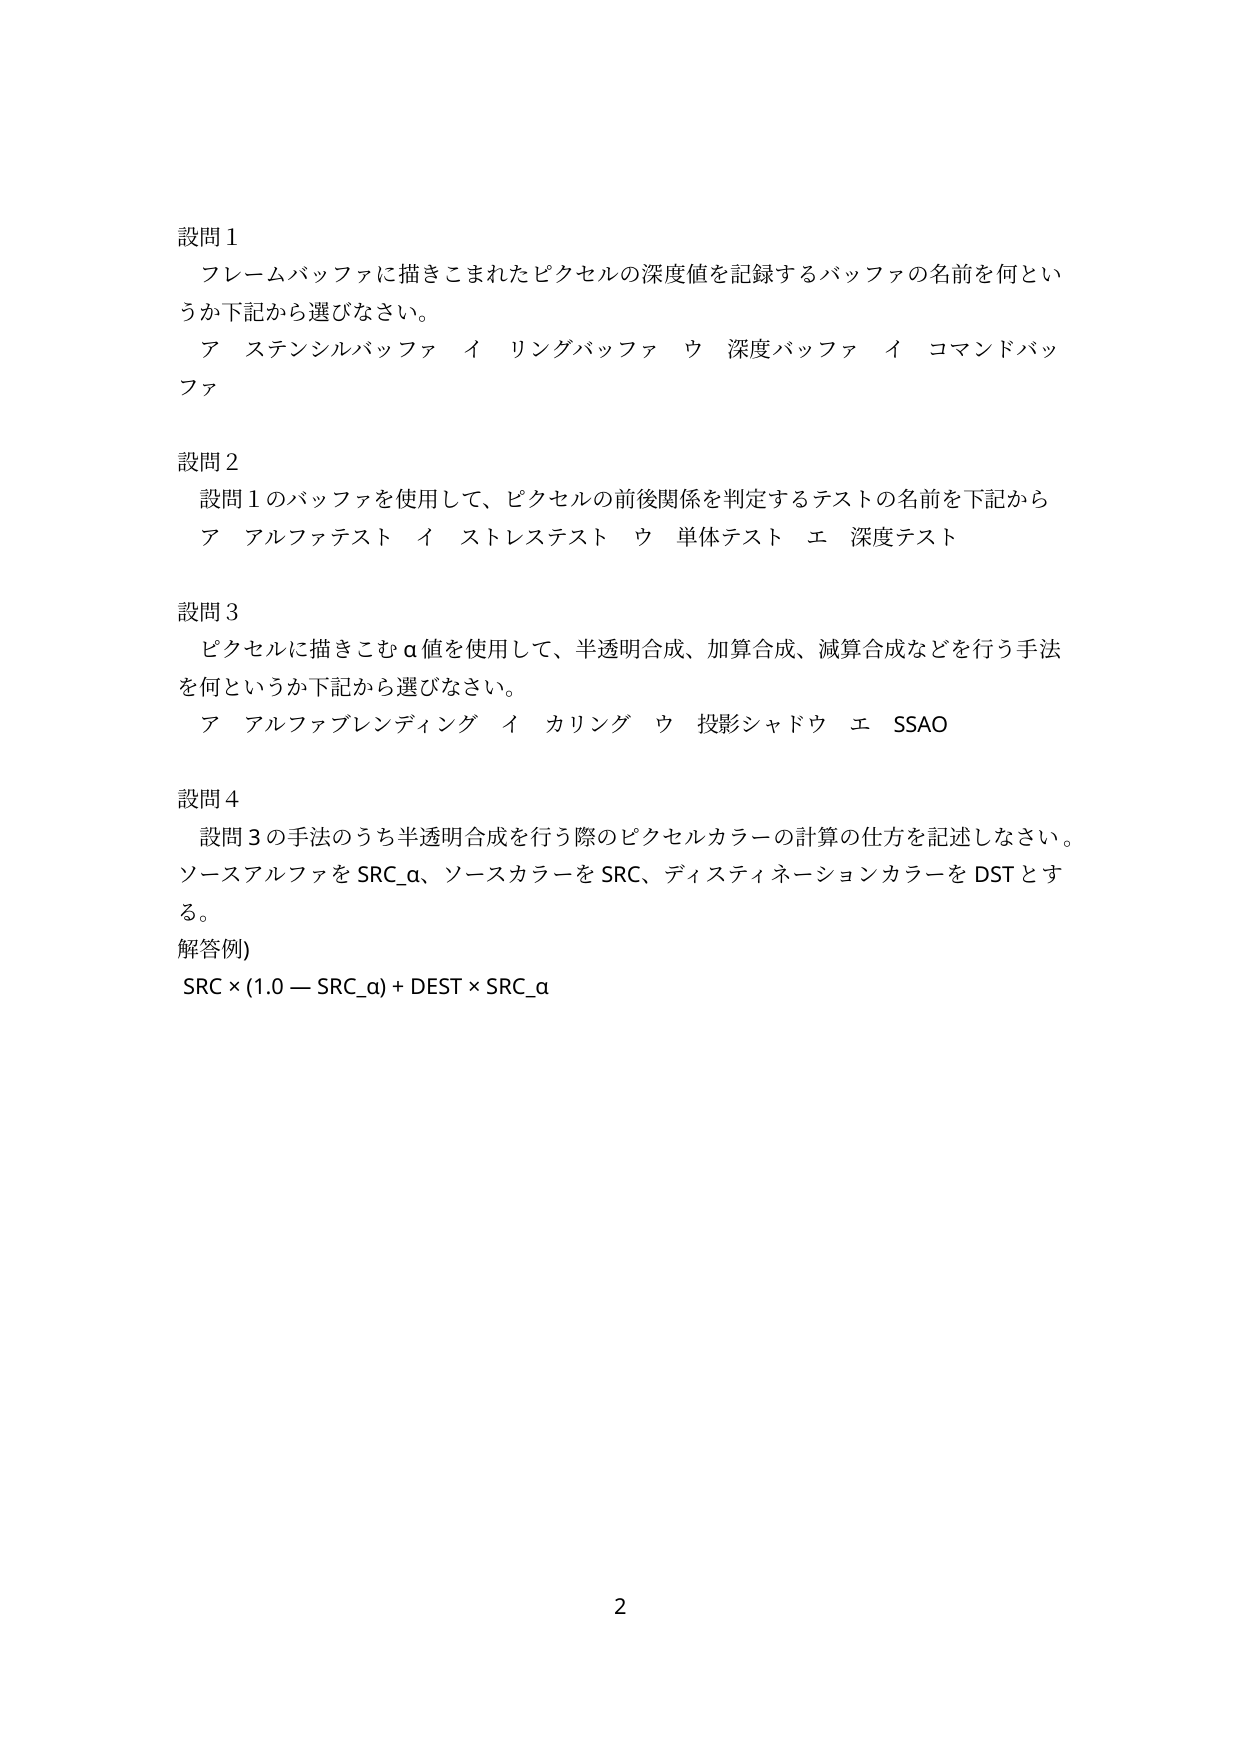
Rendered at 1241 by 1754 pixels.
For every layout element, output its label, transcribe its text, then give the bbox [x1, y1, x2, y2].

text ピクセルに描きこむα値を使用して、半透明合成、加算合成、減算合成などを行う手法を何というか下記から選びなさい。 [177, 629, 1063, 704]
text 設問１ [177, 217, 1063, 254]
text ア ステンシルバッファ イ リングバッファ ウ 深度バッファ イ コマンドバッファ [177, 329, 1063, 404]
text 設問１のバッファを使用して、ピクセルの前後関係を判定するテストの名前を下記から [177, 479, 1063, 517]
text SRC × (1.0 ― SRC_α) + DEST × SRC_α [177, 967, 1063, 1004]
text 設問３ [177, 592, 1063, 629]
text フレームバッファに描きこまれたピクセルの深度値を記録するバッファの名前を何というか下記から選びなさい。 [177, 254, 1063, 329]
text ア アルファテスト イ ストレステスト ウ 単体テスト エ 深度テスト [177, 517, 1063, 554]
text 設問２ [177, 442, 1063, 479]
text 解答例) [177, 929, 1063, 967]
text 設問3の手法のうち半透明合成を行う際のピクセルカラーの計算の仕方を記述しなさい。ソースアルファをSRC_α、ソースカラーをSRC、ディスティネーションカラーをDSTとする。 [177, 817, 1063, 929]
text 設問４ [177, 779, 1063, 817]
text ア アルファブレンディング イ カリング ウ 投影シャドウ エ SSAO [177, 704, 1063, 742]
